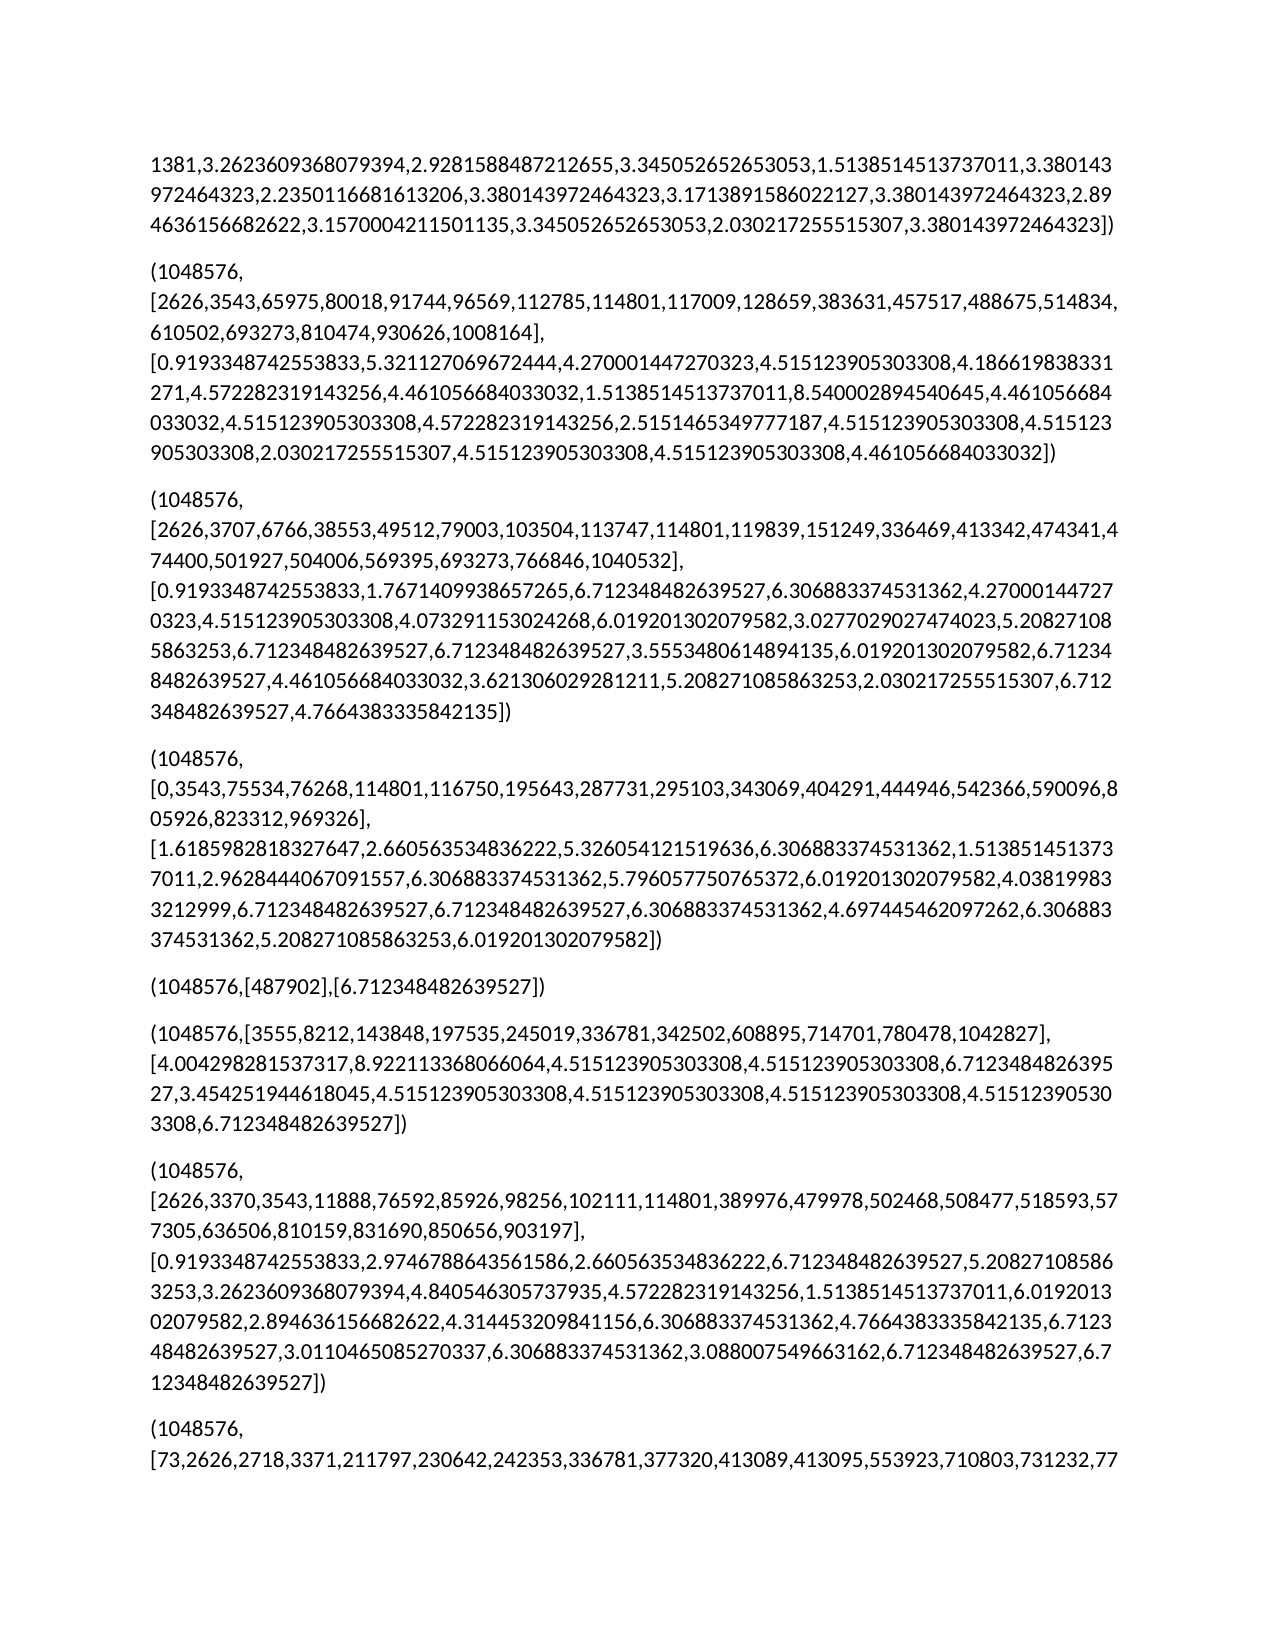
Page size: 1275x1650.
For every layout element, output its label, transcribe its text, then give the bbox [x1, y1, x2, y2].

text (1048576,[487902],[6.712348482639527]) [150, 972, 1125, 1000]
text (1048576,[0,3543,75534,76268,114801,116750,195643,287731,295103,343069,404291,444946,542366,590096,805926,823312,969326],[1.6185982818327647,2.660563534836222,5.326054121519636,6.306883374531362,1.5138514513737011,2.9628444067091557,6.306883374531362,5.796057750765372,6.019201302079582,4.038199833212999,6.712348482639527,6.712348482639527,6.306883374531362,4.697445462097262,6.306883374531362,5.208271085863253,6.019201302079582]) [150, 744, 1125, 953]
text (1048576,[2626,3707,6766,38553,49512,79003,103504,113747,114801,119839,151249,336469,413342,474341,474400,501927,504006,569395,693273,766846,1040532],[0.9193348742553833,1.7671409938657265,6.712348482639527,6.306883374531362,4.270001447270323,4.515123905303308,4.073291153024268,6.019201302079582,3.0277029027474023,5.208271085863253,6.712348482639527,6.712348482639527,3.5553480614894135,6.019201302079582,6.712348482639527,4.461056684033032,3.621306029281211,5.208271085863253,2.030217255515307,6.712348482639527,4.7664383335842135]) [150, 485, 1125, 725]
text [150, 150, 1125, 238]
text (1048576,[2626,3370,3543,11888,76592,85926,98256,102111,114801,389976,479978,502468,508477,518593,577305,636506,810159,831690,850656,903197],[0.9193348742553833,2.9746788643561586,2.660563534836222,6.712348482639527,5.208271085863253,3.2623609368079394,4.840546305737935,4.572282319143256,1.5138514513737011,6.019201302079582,2.894636156682622,4.314453209841156,6.306883374531362,4.7664383335842135,6.712348482639527,3.0110465085270337,6.306883374531362,3.088007549663162,6.712348482639527,6.712348482639527]) [150, 1156, 1125, 1396]
text (1048576,[3555,8212,143848,197535,245019,336781,342502,608895,714701,780478,1042827],[4.004298281537317,8.922113368066064,4.515123905303308,4.515123905303308,6.712348482639527,3.454251944618045,4.515123905303308,4.515123905303308,4.515123905303308,4.515123905303308,6.712348482639527]) [150, 1019, 1125, 1137]
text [150, 1414, 1125, 1473]
